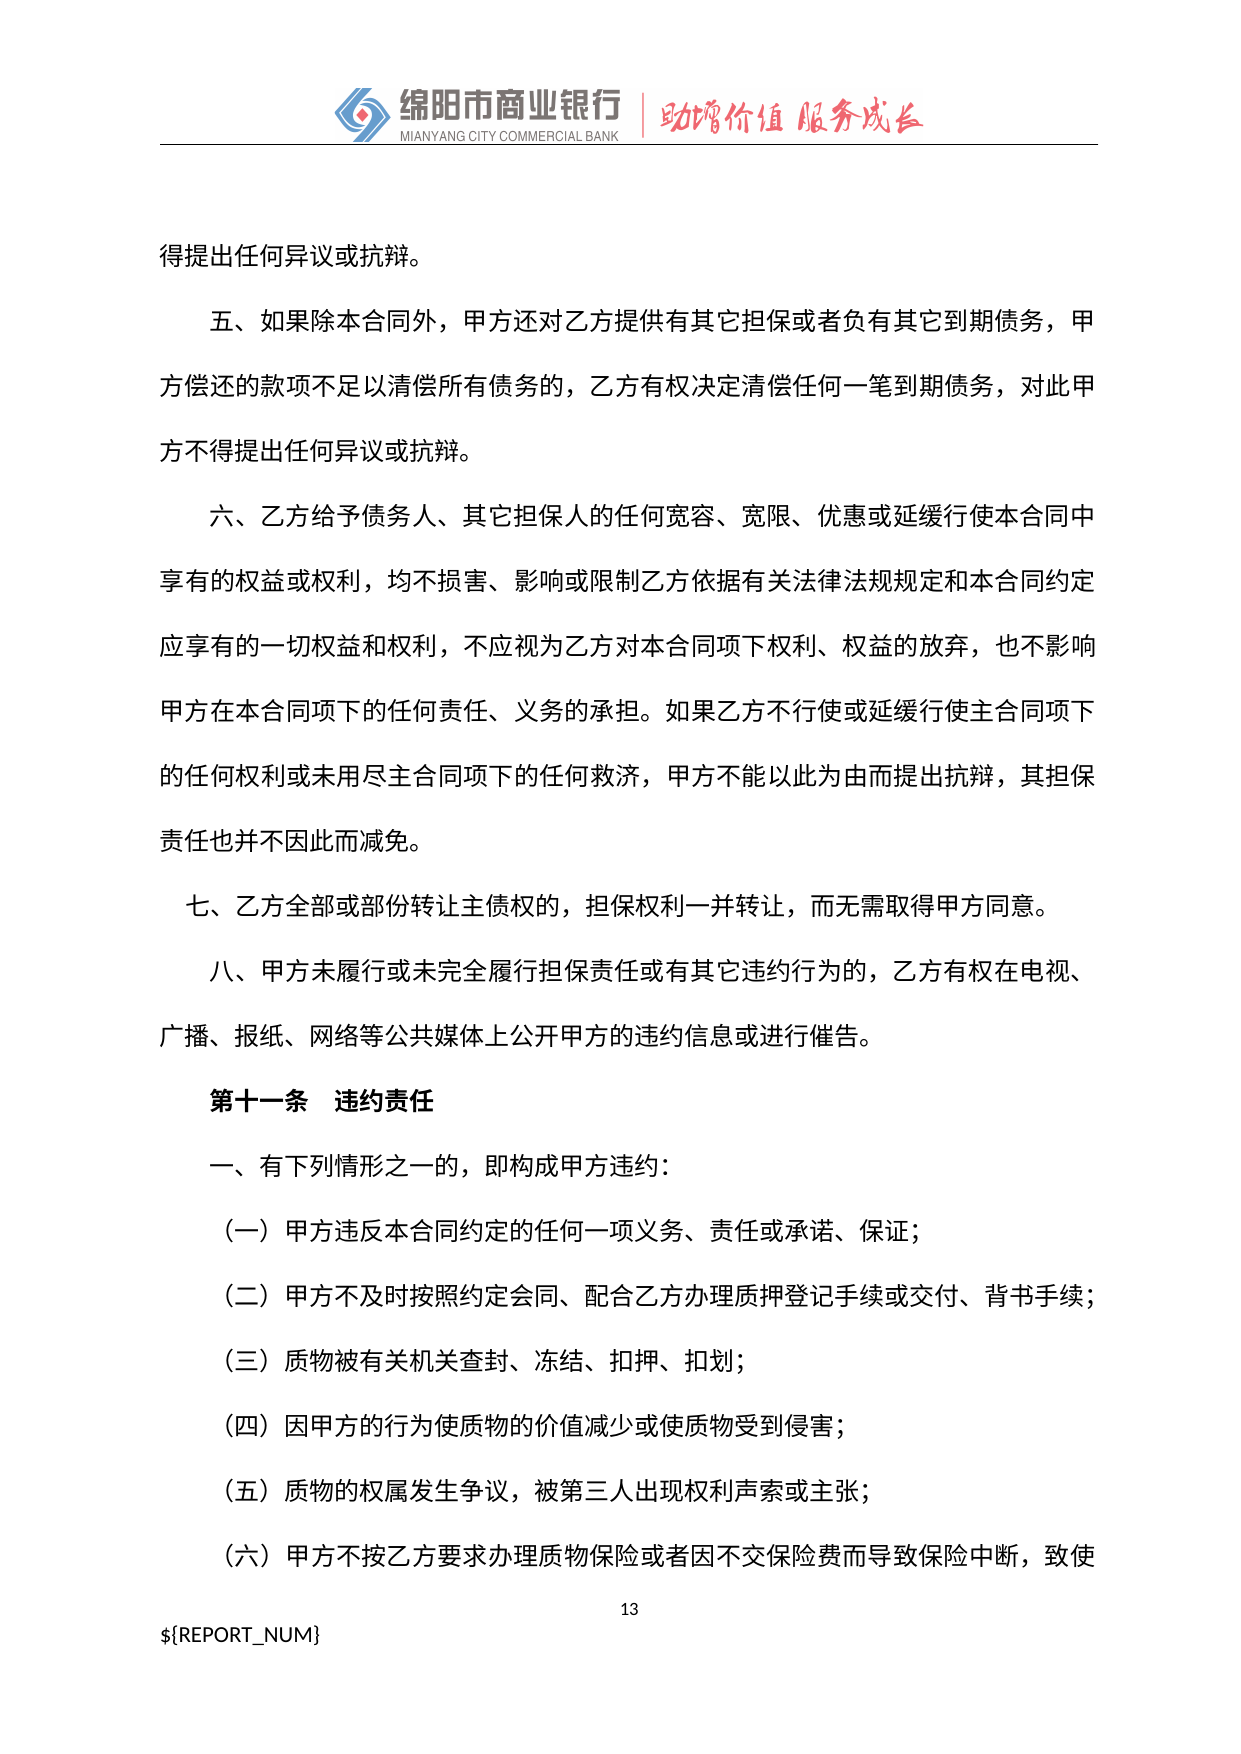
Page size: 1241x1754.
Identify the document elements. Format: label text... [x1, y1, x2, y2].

text （三）质物被有关机关查封、冻结、扣押、扣划； [159, 1327, 1098, 1392]
text 六、乙方给予债务人、其它担保人的任何宽容、宽限、优惠或延缓行使本合同中享有的权益或权利，均不损害、影响或限制乙方依据有关法律法规规定和本合同约定应享有的一切权益和权利，不应视为乙方对本合同项下权利、权益的放弃，也不影响甲方在本合同项下的任何责任、义务的承担。如果乙方不行使或延缓行使主合同项下的任何权利或未用尽主合同项下的任何救济，甲方不能以此为由而提出抗辩，其担保责任也并不因此而减免。 [159, 482, 1098, 872]
text （五）质物的权属发生争议，被第三人出现权利声索或主张； [159, 1457, 1098, 1522]
text 五、如果除本合同外，甲方还对乙方提供有其它担保或者负有其它到期债务，甲方偿还的款项不足以清偿所有债务的，乙方有权决定清偿任何一笔到期债务，对此甲方不得提出任何异议或抗辩。 [159, 287, 1098, 482]
picture [334, 88, 924, 142]
text （四）因甲方的行为使质物的价值减少或使质物受到侵害； [159, 1392, 1098, 1457]
text （一）甲方违反本合同约定的任何一项义务、责任或承诺、保证； [159, 1197, 1098, 1262]
text 四、如果除主合同项下的债务外，债务人对乙方还负有其它到期债务，债务人偿还的款项不足以清偿所有债务的，乙方有权决定清偿任何一笔到期债务，对此甲方不得提出任何异议或抗辩。 [159, 222, 1098, 287]
text 第十一条 违约责任 [159, 1067, 1098, 1132]
text 一、有下列情形之一的，即构成甲方违约： [159, 1132, 1098, 1197]
text （六）甲方不按乙方要求办理质物保险或者因不交保险费而导致保险中断，致使质物发生保险事故后得不到赔偿。 [159, 1522, 1098, 1587]
text （二）甲方不及时按照约定会同、配合乙方办理质押登记手续或交付、背书手续； [159, 1262, 1098, 1327]
text 八、甲方未履行或未完全履行担保责任或有其它违约行为的，乙方有权在电视、广播、报纸、网络等公共媒体上公开甲方的违约信息或进行催告。 [159, 937, 1098, 1067]
text 七、乙方全部或部份转让主债权的，担保权利一并转让，而无需取得甲方同意。 [159, 872, 1098, 937]
